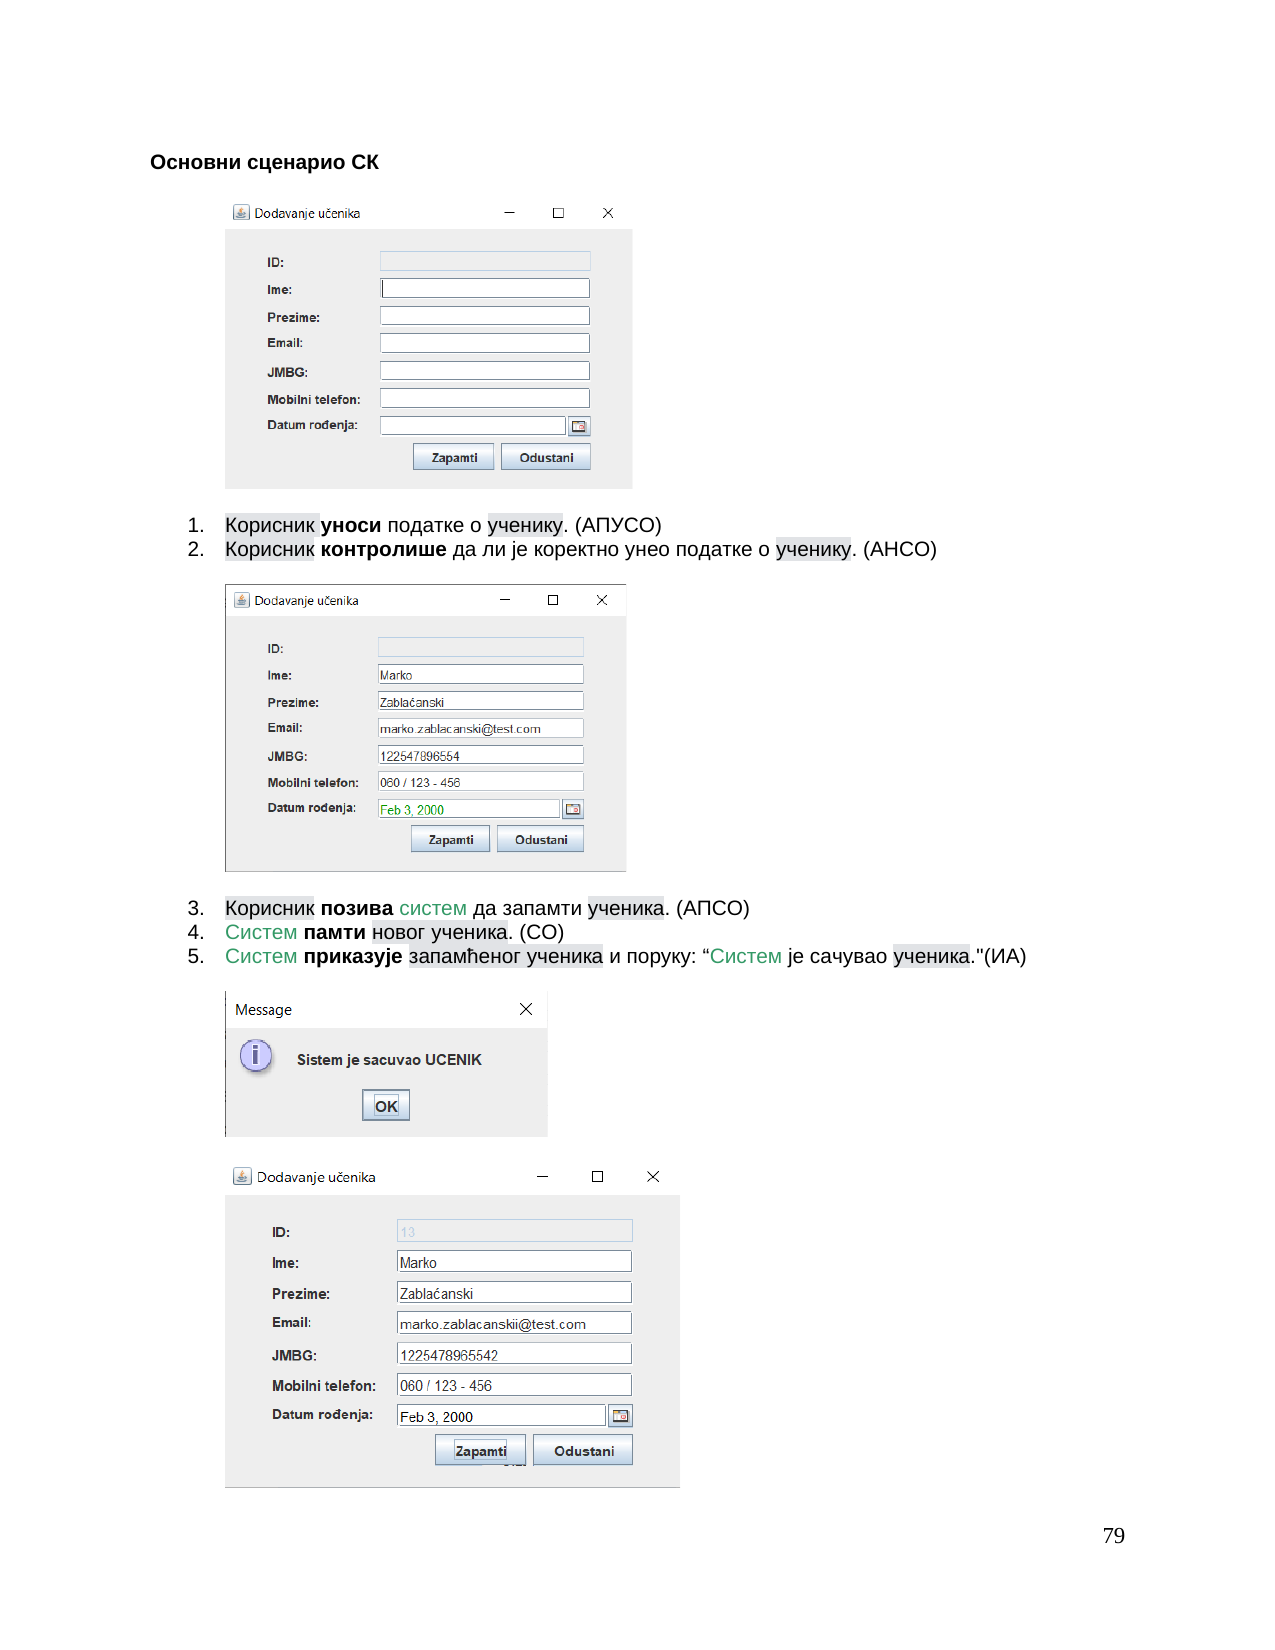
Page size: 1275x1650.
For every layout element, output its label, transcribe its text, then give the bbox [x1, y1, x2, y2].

list Систем приказује запамћеног ученика и поруку: “Систем је сачувао ученика.''(ИА) [603, 944, 893, 968]
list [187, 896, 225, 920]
picture [225, 1161, 681, 1488]
text Основни сценарио СК [150, 150, 1125, 174]
list Корисник контролише да ли је коректно унео податке о ученику. (АНСО) [314, 537, 776, 561]
list Корисник уноси податке о ученику. (АПУСО) [563, 513, 1125, 537]
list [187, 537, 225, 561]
picture [225, 991, 548, 1137]
list Корисник позива систем да запамти ученика. (АПСО) [664, 896, 1125, 920]
list Корисник уноси податке о ученику. (АПУСО) [320, 513, 488, 537]
list Корисник контролише да ли је коректно унео податке о ученику. (АНСО) [851, 537, 1125, 561]
list Систем памти новог ученика. (СО) [187, 920, 372, 944]
list Систем приказује запамћеног ученика и поруку: “Систем је сачувао ученика.''(ИА) [187, 944, 409, 968]
picture [225, 197, 633, 489]
list Систем памти новог ученика. (СО) [508, 920, 1125, 944]
picture [225, 584, 627, 872]
list Корисник позива систем да запамти ученика. (АПСО) [314, 896, 588, 920]
